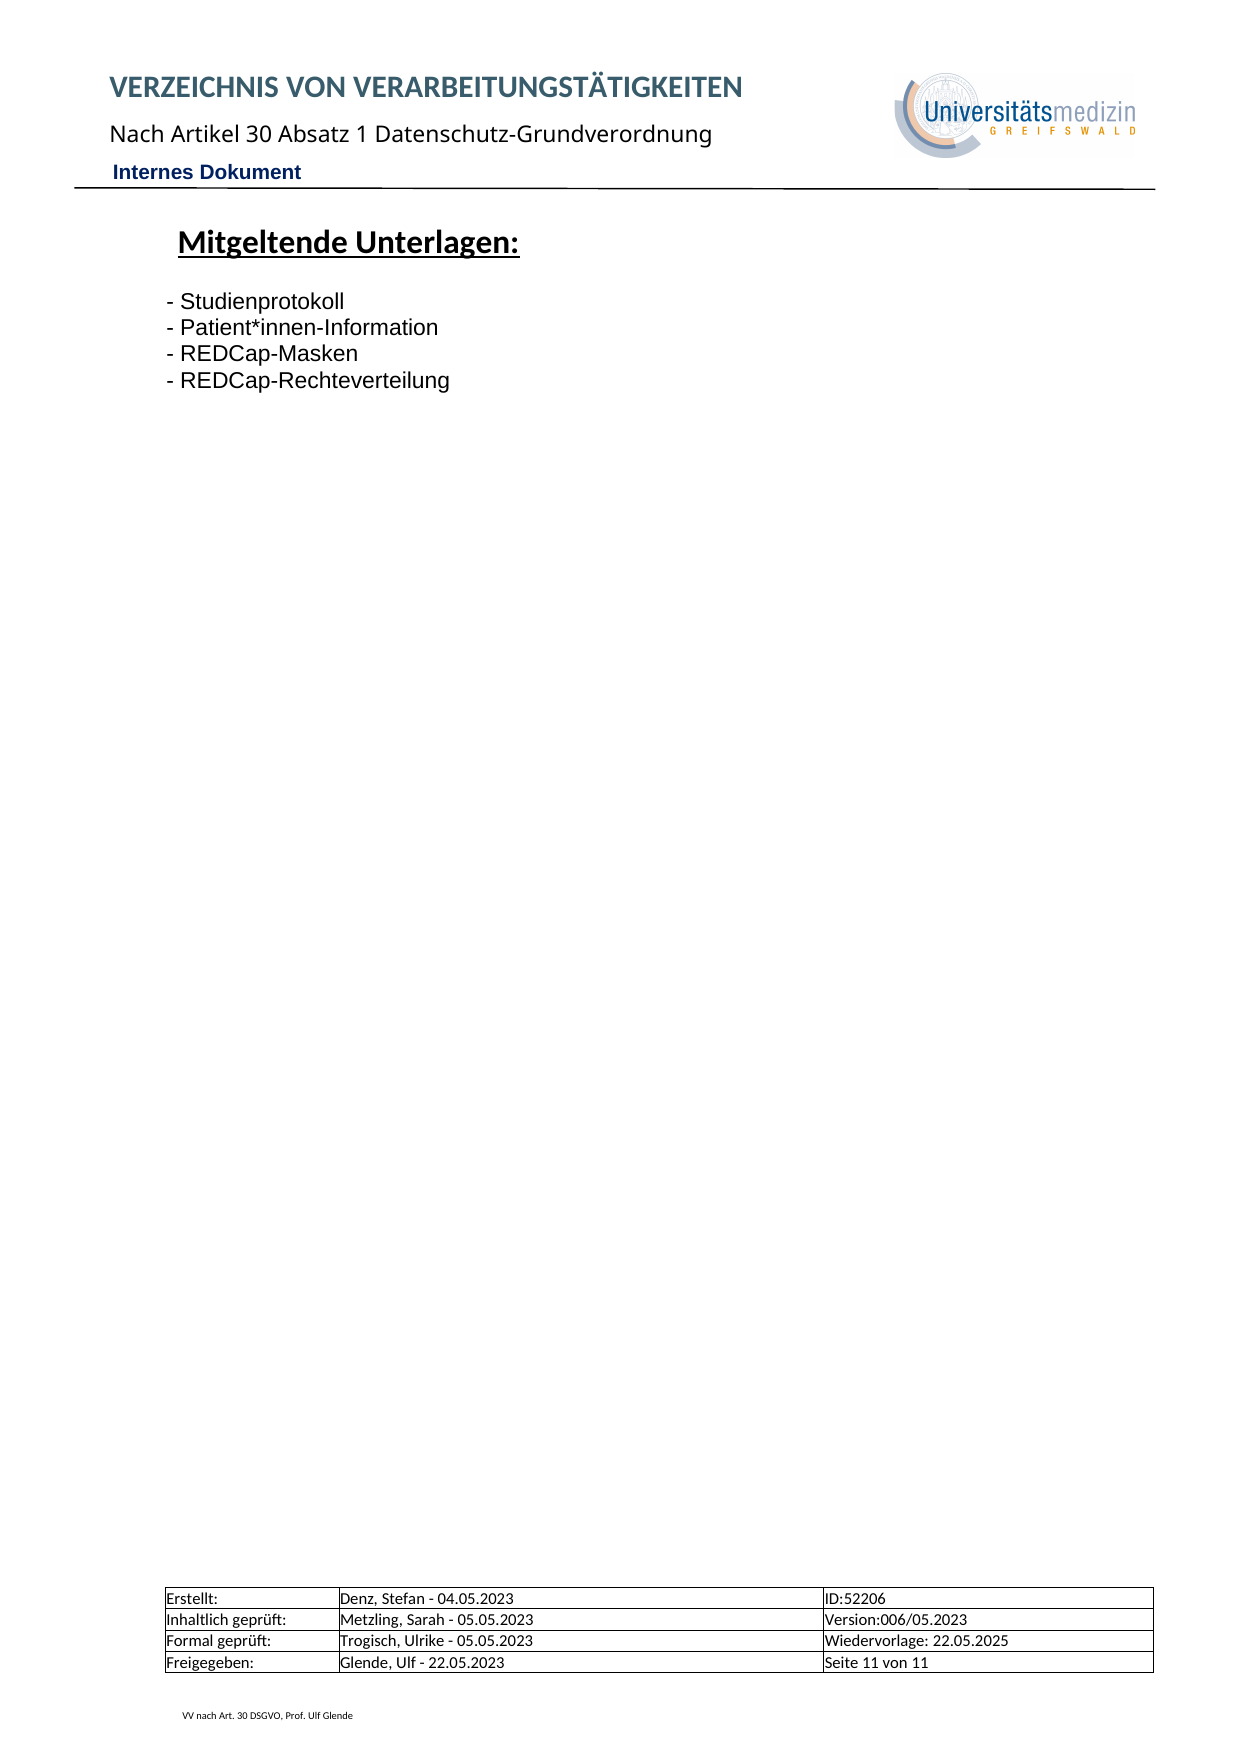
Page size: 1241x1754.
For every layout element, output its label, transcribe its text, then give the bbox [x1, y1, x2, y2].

table_header - Studienprotokoll - Patient*innen-Information - REDCap-Masken - REDCap-Rechteverteilung [166, 288, 1154, 393]
text Mitgeltende Unterlagen: [177, 221, 1150, 262]
picture [894, 73, 1135, 158]
